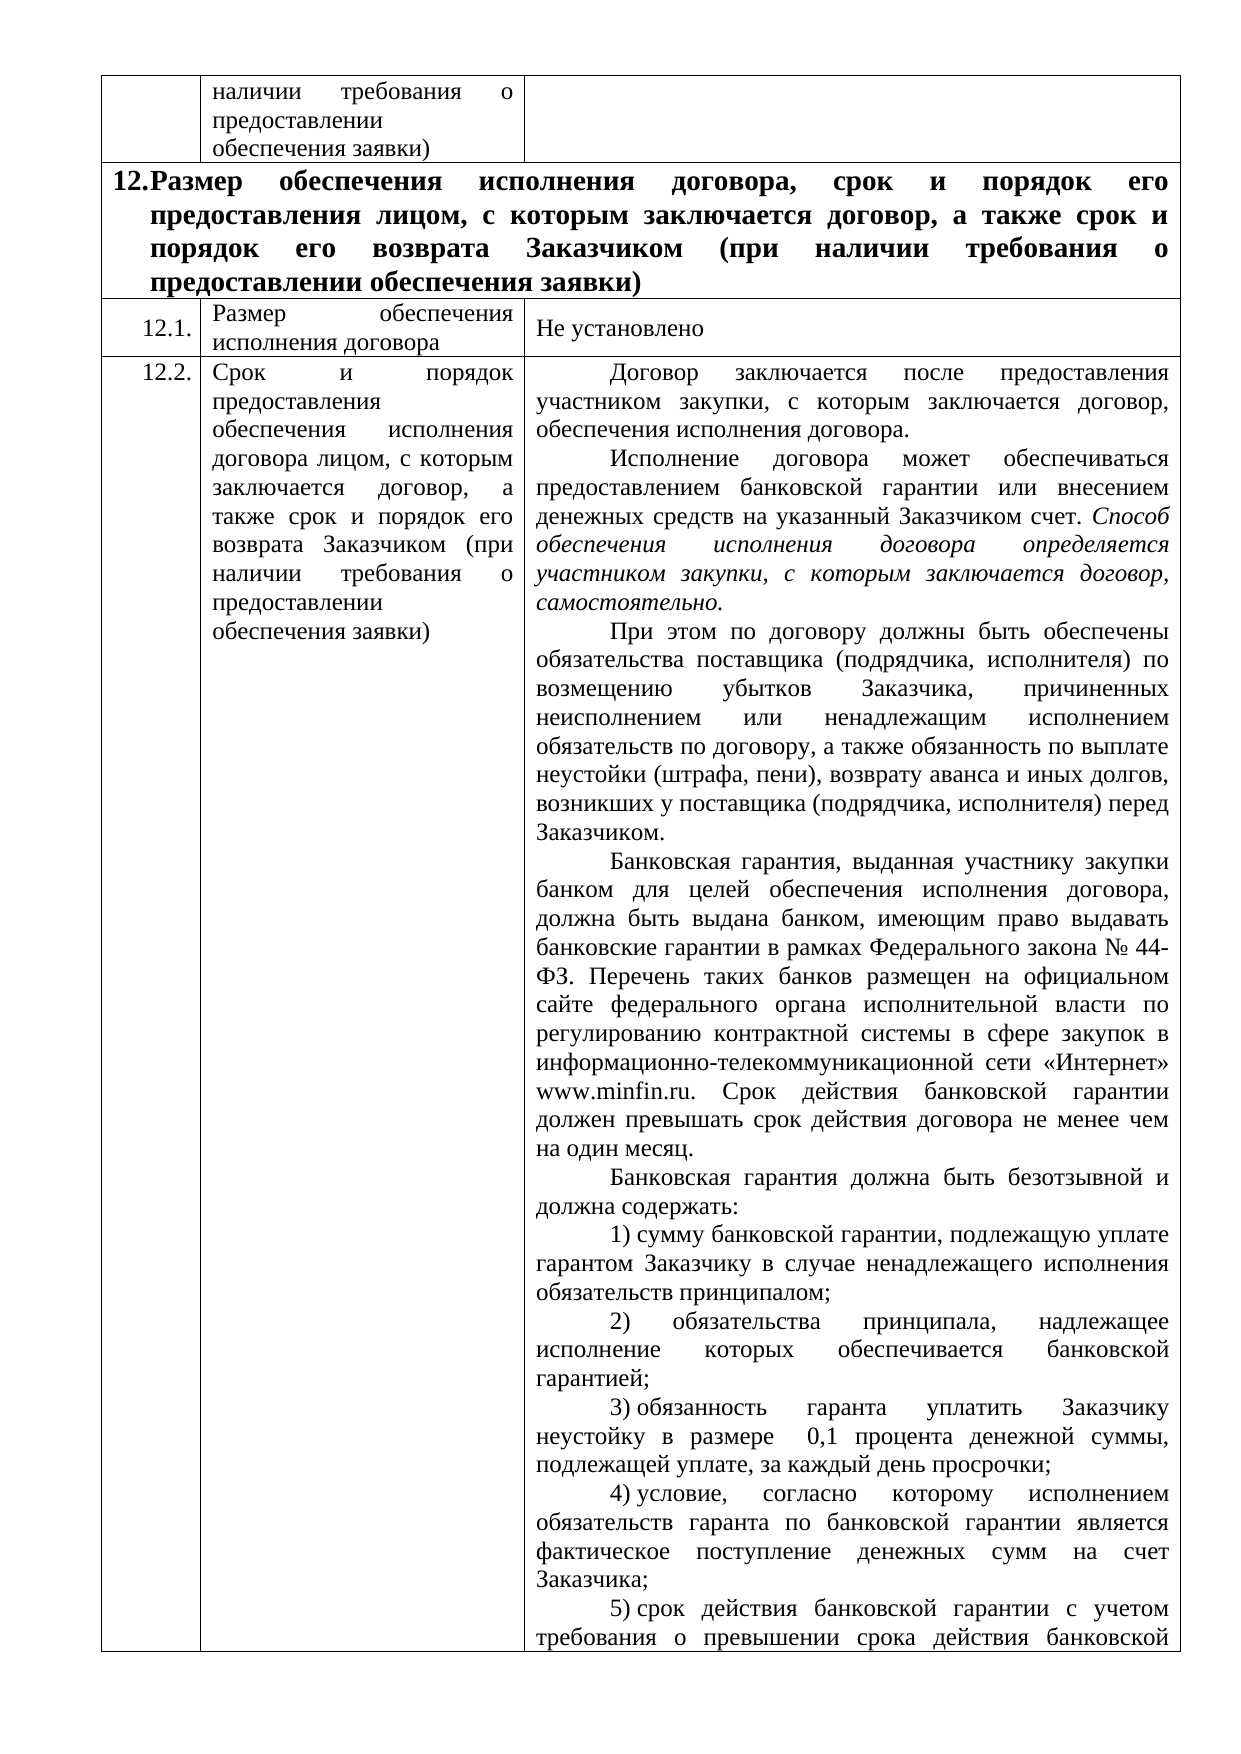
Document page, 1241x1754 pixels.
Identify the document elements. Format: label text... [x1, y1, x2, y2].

table_cell [102, 76, 200, 162]
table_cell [525, 357, 1180, 1651]
table_cell Размер обеспечения исполнения договора [201, 299, 524, 356]
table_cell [525, 76, 1180, 162]
table_cell Размер обеспечения исполнения договора, срок и порядок его предоставления лицом, с которым заключается договор, а также срок и порядок его возврата Заказчиком (при наличии требования о предоставлении обеспечения заявки) [102, 163, 1180, 297]
table_cell [102, 299, 200, 356]
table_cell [201, 76, 524, 162]
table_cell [201, 357, 524, 1651]
table_cell [102, 357, 200, 1651]
table_cell Не установлено [525, 299, 1180, 356]
